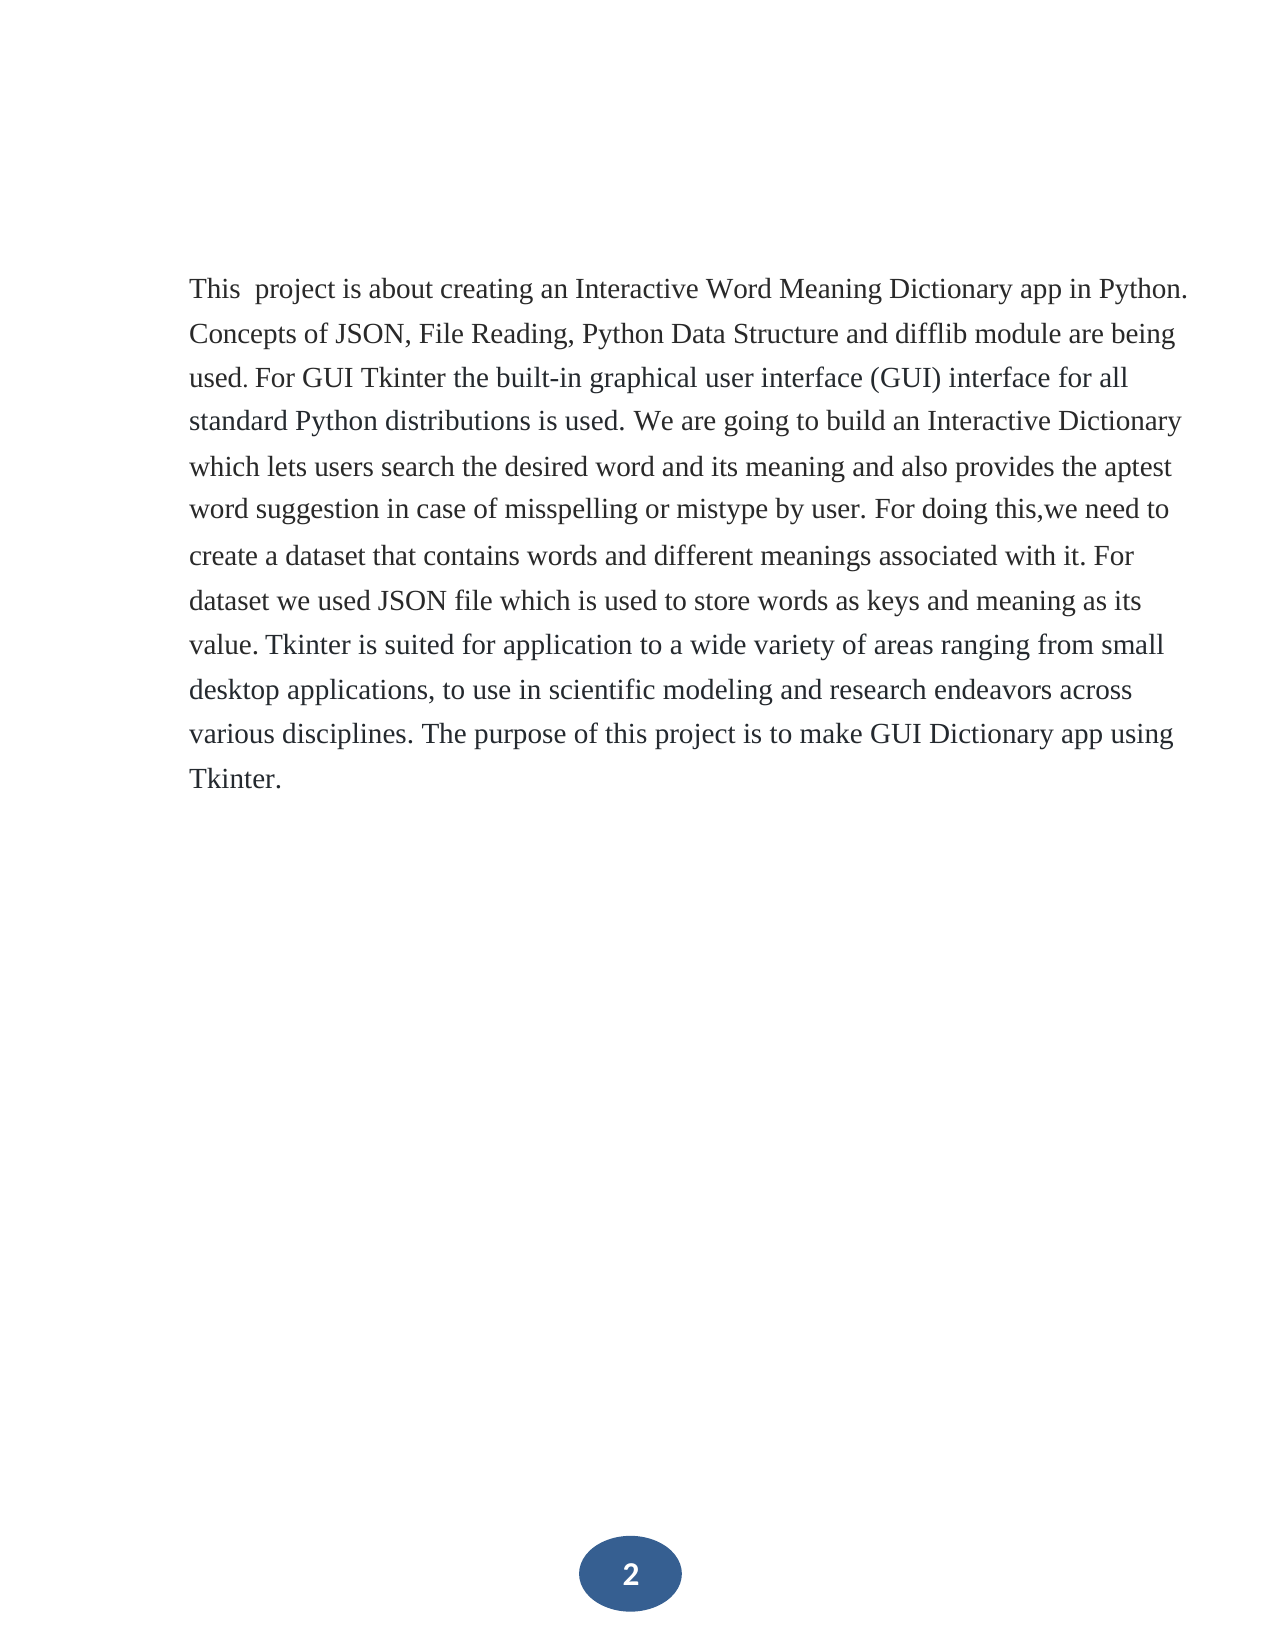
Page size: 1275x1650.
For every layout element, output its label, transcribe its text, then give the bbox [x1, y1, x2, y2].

text This project is about creating an Interactive Word Meaning Dictionary app in Python. Concepts of JSON, File Reading, Python Data Structure and difflib module are being used. For GUI Tkinter the built-in graphical user interface (GUI) interface for all standard Python distributions is used. We are going to build an Interactive Dictionary which lets users search the desired word and its meaning and also provides the aptest word suggestion in case of misspelling or mistype by user. For doing this,we need to create a dataset that contains words and different meanings associated with it. For dataset we used JSON file which is used to store words as keys and meaning as its value. Tkinter is suited for application to a wide variety of areas ranging from small desktop applications, to use in scientific modeling and research endeavors across various disciplines. The purpose of this project is to make GUI Dictionary app using Tkinter. [189, 261, 1210, 794]
